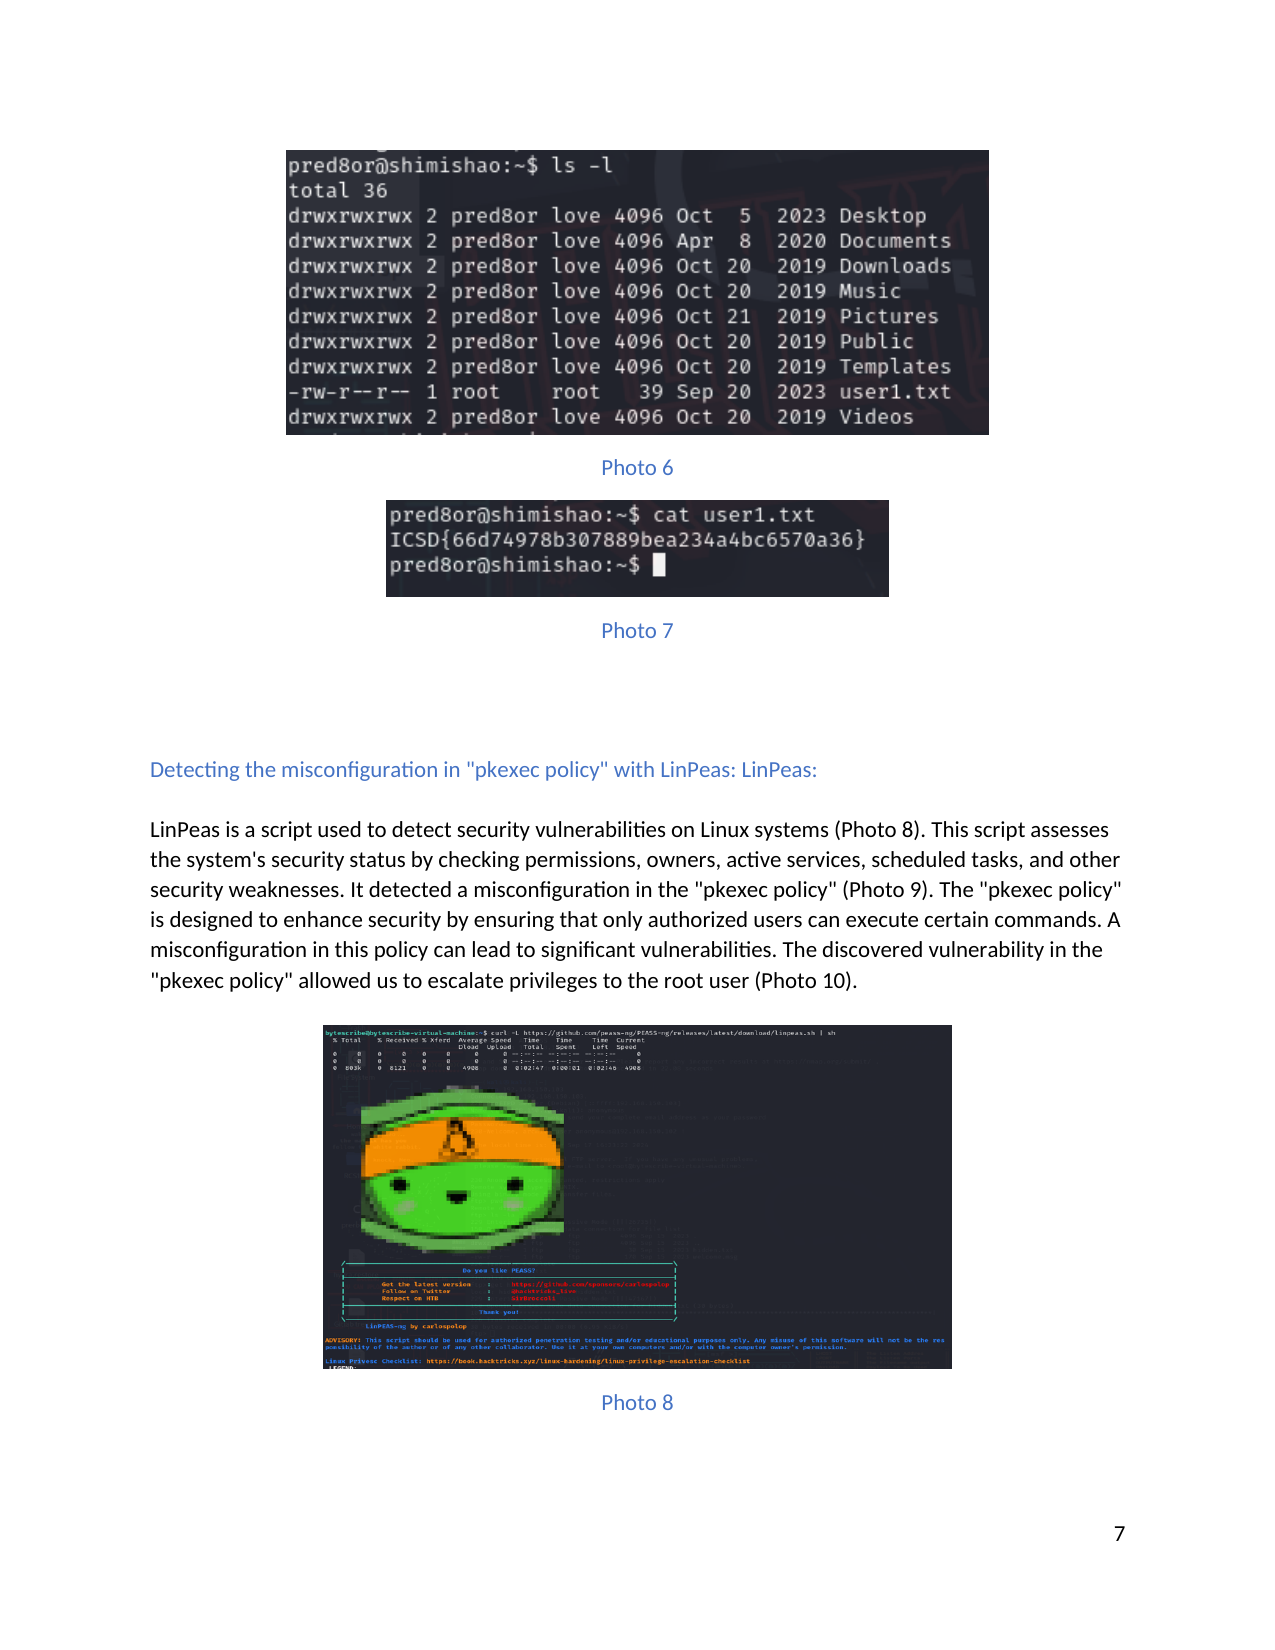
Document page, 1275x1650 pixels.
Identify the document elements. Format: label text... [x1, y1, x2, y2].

picture [286, 150, 989, 435]
text Photo 6 [150, 453, 1125, 481]
picture [323, 1025, 952, 1369]
text Detecting the misconfiguration in "pkexec policy" with LinPeas: LinPeas: [150, 755, 1125, 783]
text LinPeas is a script used to detect security vulnerabilities on Linux systems (Photo 8). This script assesses the system's security status by checking permissions, owners, active services, scheduled tasks, and other security weaknesses. It detected a misconfiguration in the "pkexec policy" (Photo 9). The "pkexec policy" is designed to enhance security by ensuring that only authorized users can execute certain commands. A misconfiguration in this policy can lead to significant vulnerabilities. The discovered vulnerability in the "pkexec policy" allowed us to escalate privileges to the root user (Photo 10). [150, 815, 1125, 994]
text Photo 7 [150, 616, 1125, 644]
text Photo 8 [150, 1388, 1125, 1416]
picture [386, 500, 889, 597]
